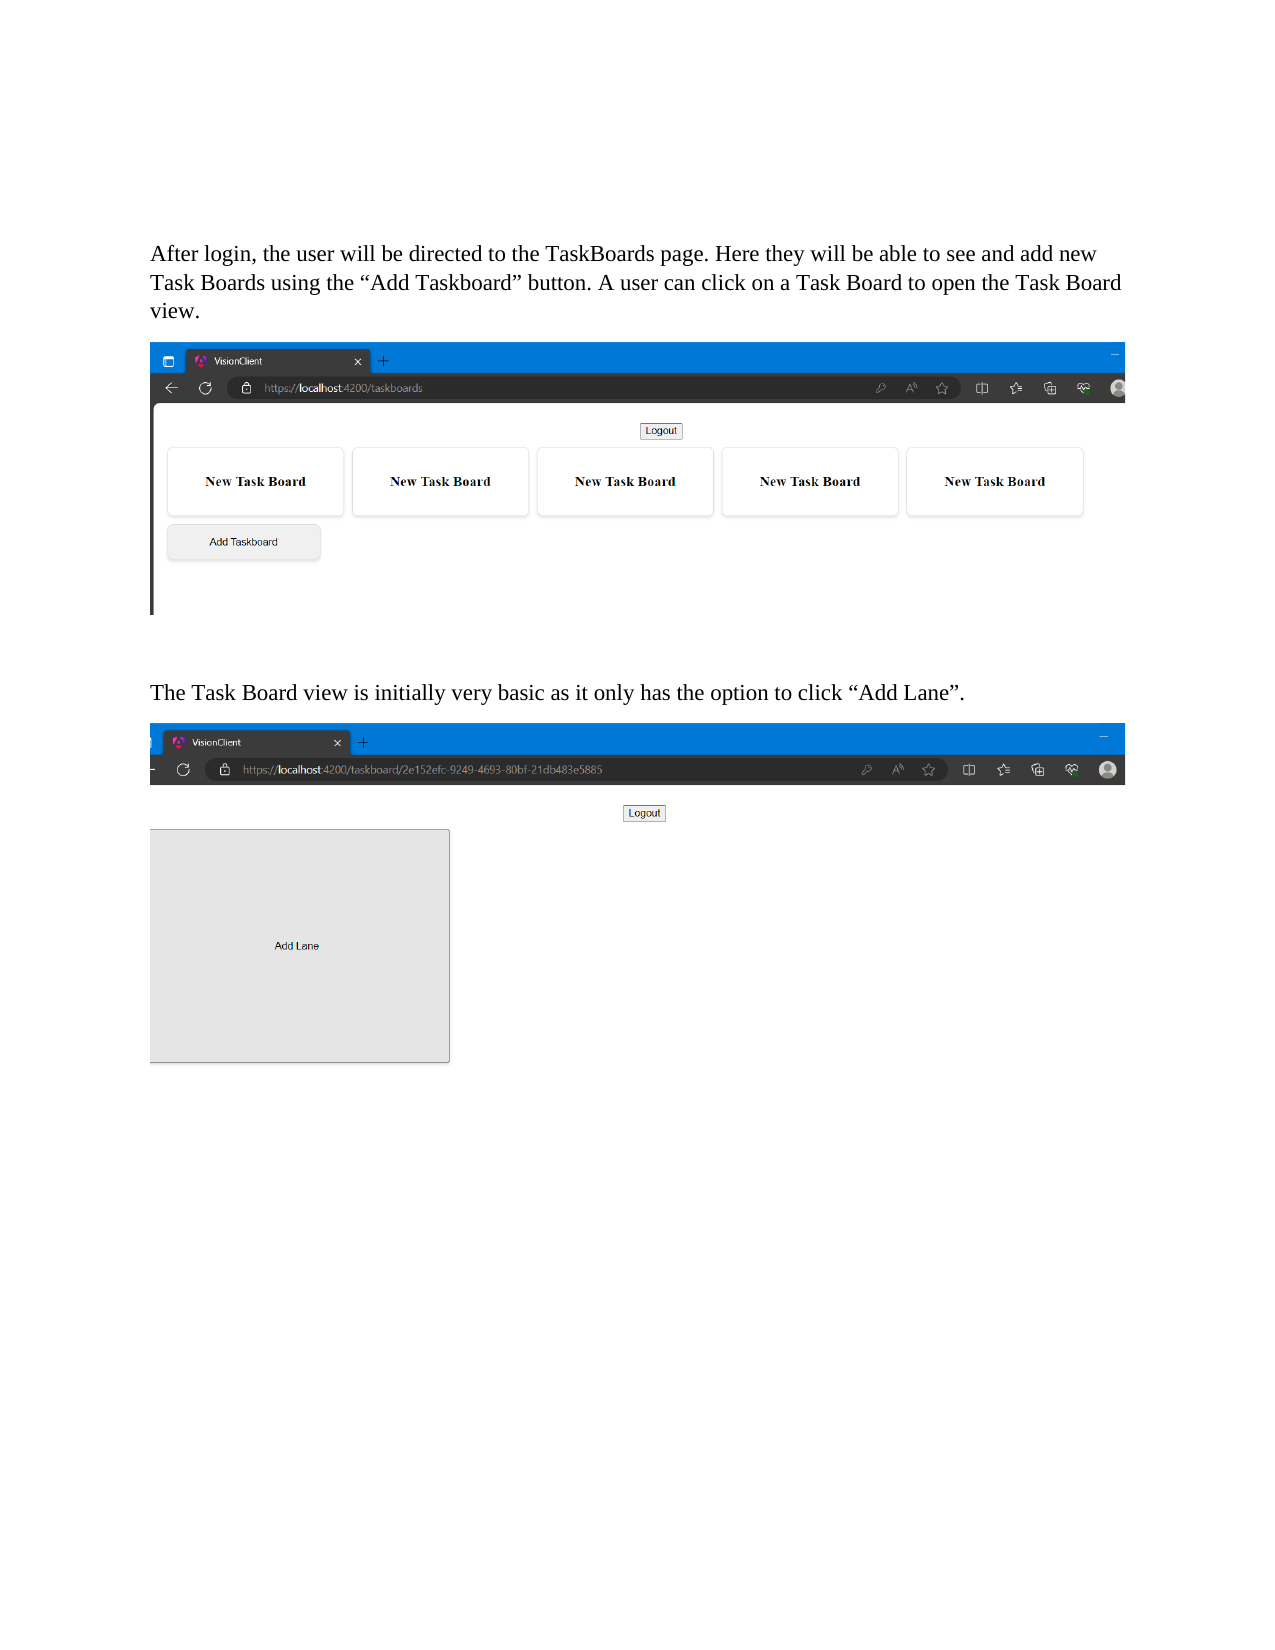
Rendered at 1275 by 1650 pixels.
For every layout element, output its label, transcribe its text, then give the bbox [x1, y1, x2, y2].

picture [150, 723, 1125, 1144]
picture [150, 342, 1125, 615]
text After login, the user will be directed to the TaskBoards page. Here they will be able to see and add new Task Boards using the “Add Taskboard” button. A user can click on a Task Board to open the Task Board view. [150, 240, 1125, 323]
text The Task Board view is initially very basic as it only has the option to click “Add Lane”. [150, 679, 1125, 705]
